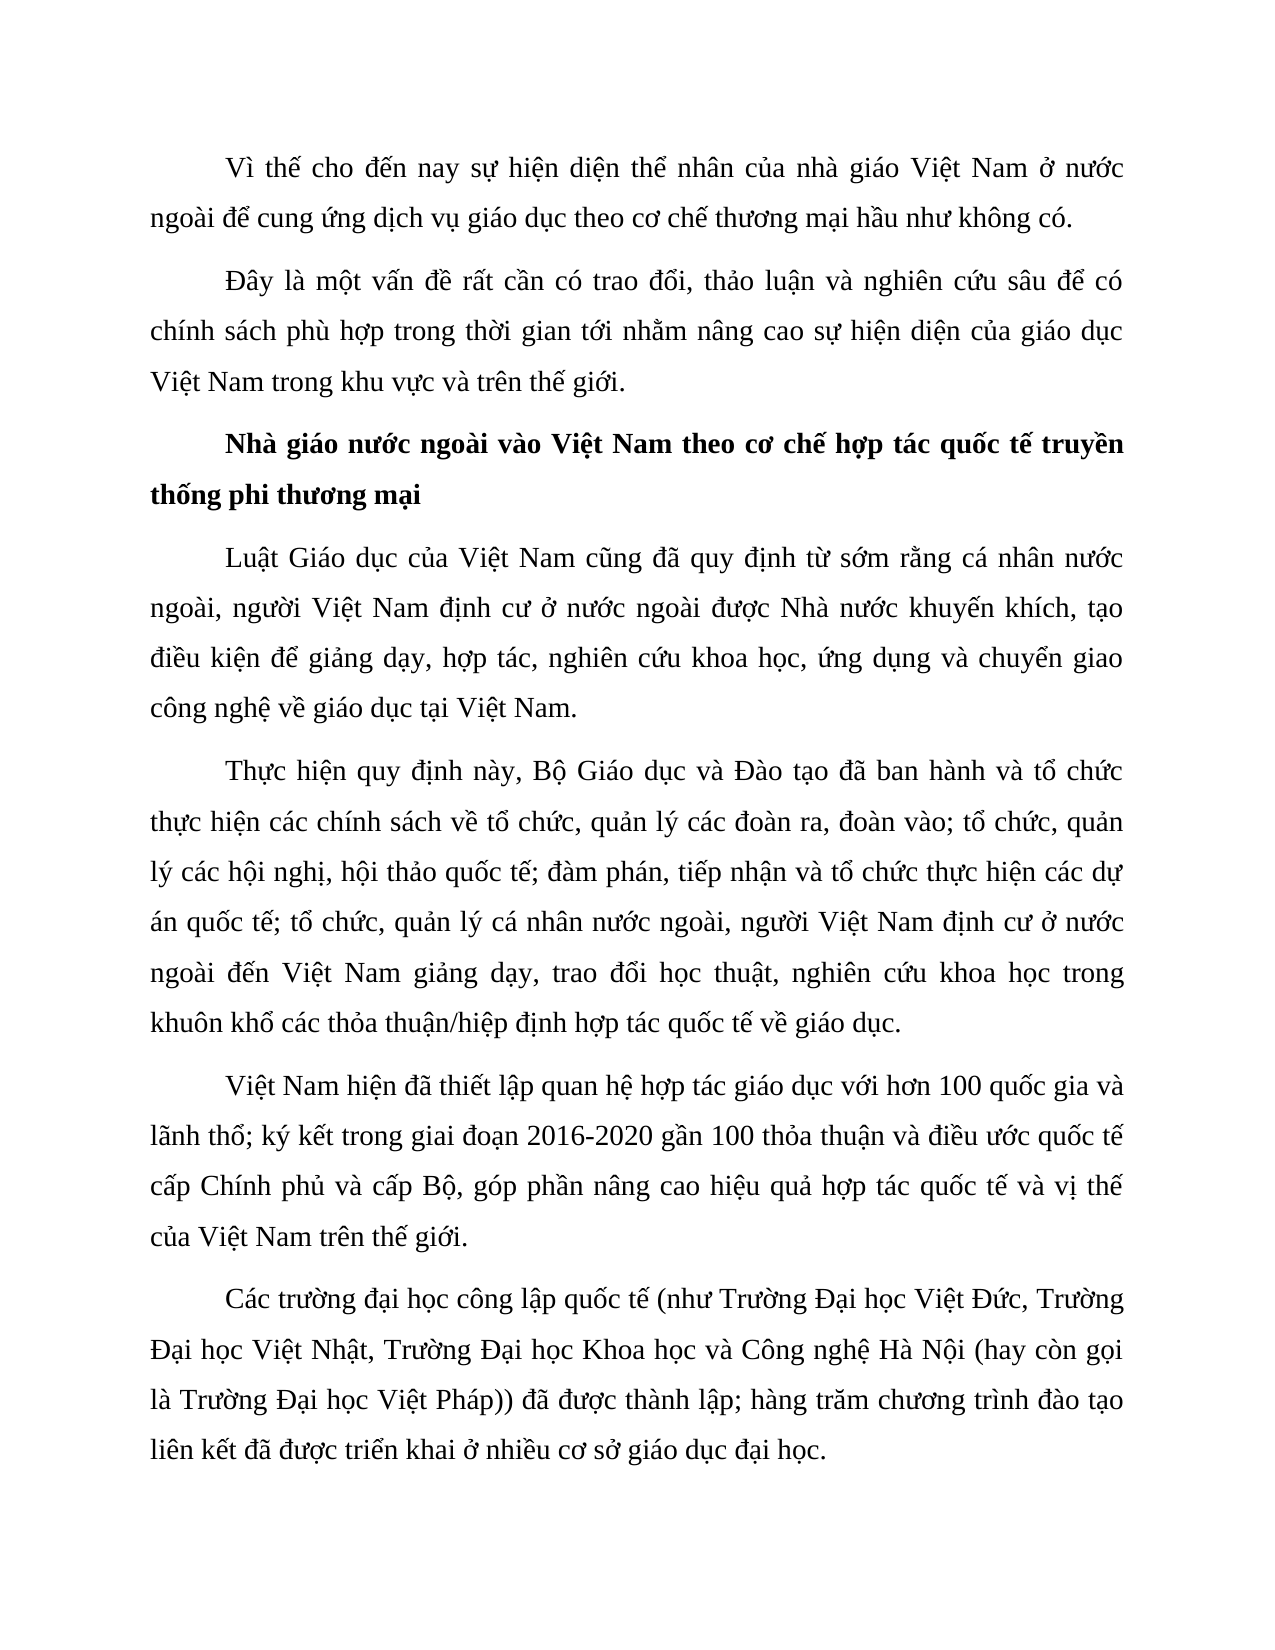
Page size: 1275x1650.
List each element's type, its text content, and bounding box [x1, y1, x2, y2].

text Vì thế cho đến nay sự hiện diện thể nhân của nhà giáo Việt Nam ở nước ngoài để cung ứng dịch vụ giáo dục theo cơ chế thương mại hầu như không có. [150, 150, 1125, 234]
text Thực hiện quy định này, Bộ Giáo dục và Đào tạo đã ban hành và tổ chức thực hiện các chính sách về tổ chức, quản lý các đoàn ra, đoàn vào; tổ chức, quản lý các hội nghị, hội thảo quốc tế; đàm phán, tiếp nhận và tổ chức thực hiện các dự án quốc tế; tổ chức, quản lý cá nhân nước ngoài, người Việt Nam định cư ở nước ngoài đến Việt Nam giảng dạy, trao đổi học thuật, nghiên cứu khoa học trong khuôn khổ các thỏa thuận/hiệp định hợp tác quốc tế về giáo dục. [150, 753, 1125, 1038]
text Luật Giáo dục của Việt Nam cũng đã quy định từ sớm rằng cá nhân nước ngoài, người Việt Nam định cư ở nước ngoài được Nhà nước khuyến khích, tạo điều kiện để giảng dạy, hợp tác, nghiên cứu khoa học, ứng dụng và chuyển giao công nghệ về giáo dục tại Việt Nam. [150, 540, 1125, 724]
text Việt Nam hiện đã thiết lập quan hệ hợp tác giáo dục với hơn 100 quốc gia và lãnh thổ; ký kết trong giai đoạn 2016-2020 gần 100 thỏa thuận và điều ước quốc tế cấp Chính phủ và cấp Bộ, góp phần nâng cao hiệu quả hợp tác quốc tế và vị thế của Việt Nam trên thế giới. [150, 1068, 1125, 1252]
text Đây là một vấn đề rất cần có trao đổi, thảo luận và nghiên cứu sâu để có chính sách phù hợp trong thời gian tới nhằm nâng cao sự hiện diện của giáo dục Việt Nam trong khu vực và trên thế giới. [150, 263, 1125, 397]
text Nhà giáo nước ngoài vào Việt Nam theo cơ chế hợp tác quốc tế truyền thống phi thương mại [150, 427, 1125, 510]
text Các trường đại học công lập quốc tế (như Trường Đại học Việt Đức, Trường Đại học Việt Nhật, Trường Đại học Khoa học và Công nghệ Hà Nội (hay còn gọi là Trường Đại học Việt Pháp)) đã được thành lập; hàng trăm chương trình đào tạo liên kết đã được triển khai ở nhiều cơ sở giáo dục đại học. [150, 1282, 1125, 1466]
